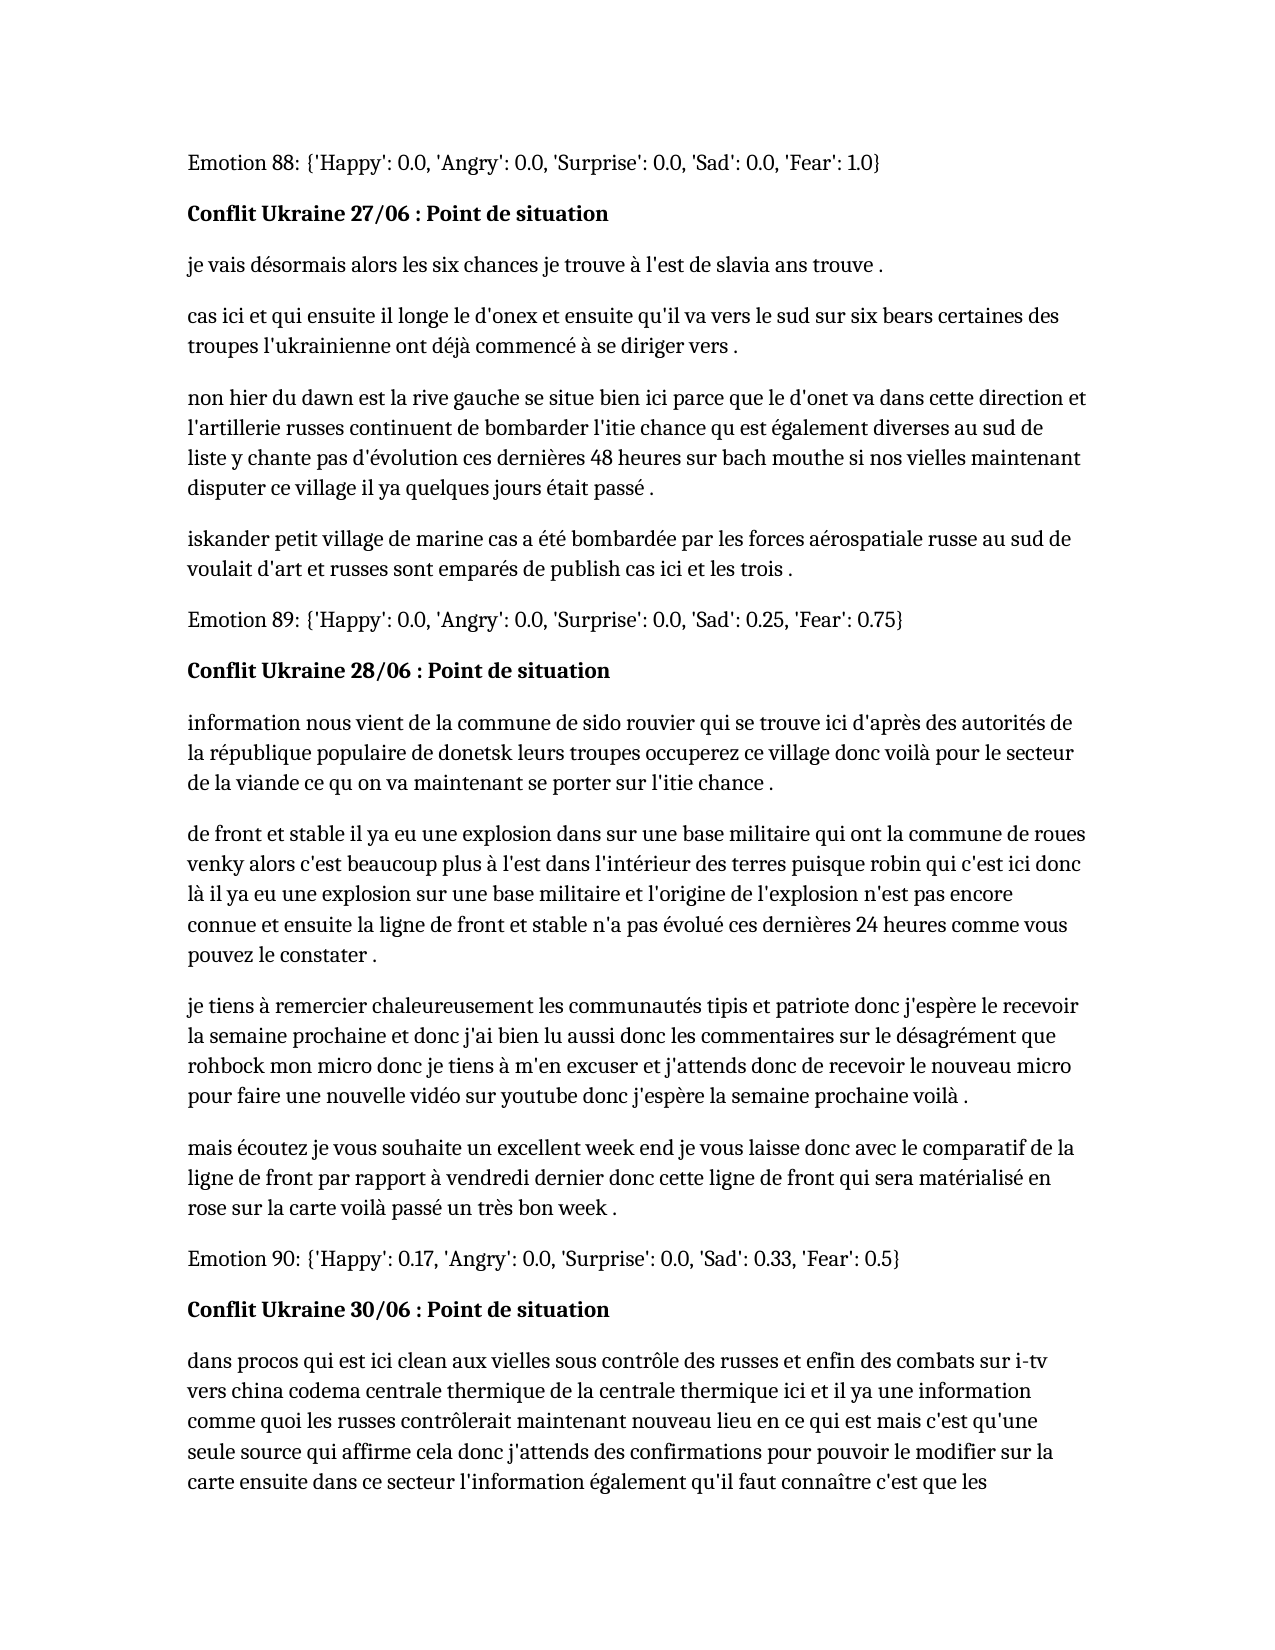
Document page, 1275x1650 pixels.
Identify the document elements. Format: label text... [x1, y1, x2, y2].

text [187, 1348, 1087, 1495]
text Emotion 90: {'Happy': 0.17, 'Angry': 0.0, 'Surprise': 0.0, 'Sad': 0.33, 'Fear': 0.5} [187, 1246, 1087, 1272]
text je tiens à remercier chaleureusement les communautés tipis et patriote donc j'espère le recevoir la semaine prochaine et donc j'ai bien lu aussi donc les commentaires sur le désagrément que rohbock mon micro donc je tiens à m'en excuser et j'attends donc de recevoir le nouveau micro pour faire une nouvelle vidéo sur youtube donc j'espère la semaine prochaine voilà . [187, 993, 1087, 1110]
text information nous vient de la commune de sido rouvier qui se trouve ici d'après des autorités de la république populaire de donetsk leurs troupes occuperez ce village donc voilà pour le secteur de la viande ce qu on va maintenant se porter sur l'itie chance . [187, 709, 1087, 796]
text cas ici et qui ensuite il longe le d'onex et ensuite qu'il va vers le sud sur six bears certaines des troupes l'ukrainienne ont déjà commencé à se diriger vers . [187, 303, 1087, 360]
text non hier du dawn est la rive gauche se situe bien ici parce que le d'onet va dans cette direction et l'artillerie russes continuent de bombarder l'itie chance qu est également diverses au sud de liste y chante pas d'évolution ces dernières 48 heures sur bach mouthe si nos vielles maintenant disputer ce village il ya quelques jours était passé . [187, 384, 1087, 501]
text de front et stable il ya eu une explosion dans sur une base militaire qui ont la commune de roues venky alors c'est beaucoup plus à l'est dans l'intérieur des terres puisque robin qui c'est ici donc là il ya eu une explosion sur une base militaire et l'origine de l'explosion n'est pas encore connue et ensuite la ligne de front et stable n'a pas évolué ces dernières 24 heures comme vous pouvez le constater . [187, 821, 1087, 968]
text iskander petit village de marine cas a été bombardée par les forces aérospatiale russe au sud de voulait d'art et russes sont emparés de publish cas ici et les trois . [187, 526, 1087, 583]
text Conflit Ukraine 30/06 : Point de situation [187, 1297, 1087, 1323]
text mais écoutez je vous souhaite un excellent week end je vous laisse donc avec le comparatif de la ligne de front par rapport à vendredi dernier donc cette ligne de front qui sera matérialisé en rose sur la carte voilà passé un très bon week . [187, 1134, 1087, 1221]
text je vais désormais alors les six chances je trouve à l'est de slavia ans trouve . [187, 252, 1087, 278]
text Emotion 89: {'Happy': 0.0, 'Angry': 0.0, 'Surprise': 0.0, 'Sad': 0.25, 'Fear': 0.75} [187, 607, 1087, 634]
text Conflit Ukraine 27/06 : Point de situation [187, 201, 1087, 227]
text Conflit Ukraine 28/06 : Point de situation [187, 658, 1087, 685]
text Emotion 88: {'Happy': 0.0, 'Angry': 0.0, 'Surprise': 0.0, 'Sad': 0.0, 'Fear': 1.0} [187, 150, 1087, 176]
